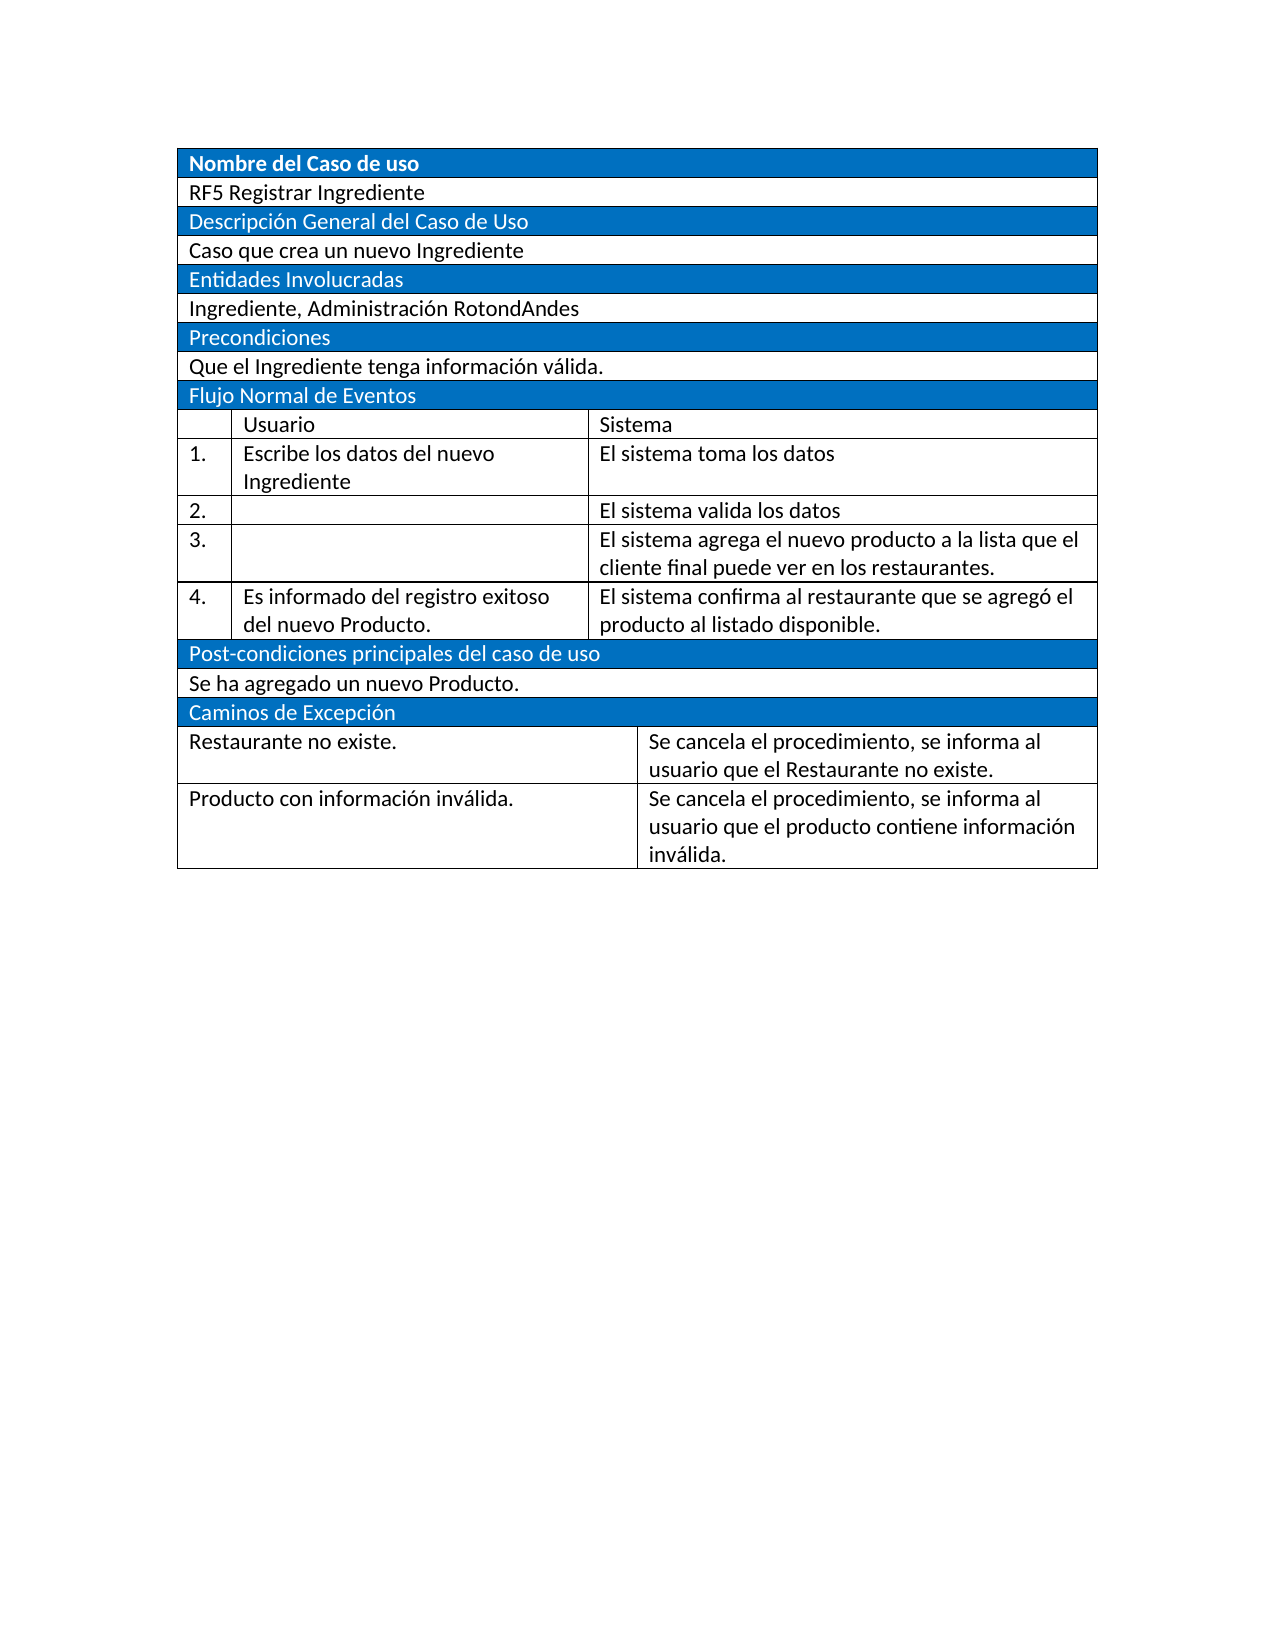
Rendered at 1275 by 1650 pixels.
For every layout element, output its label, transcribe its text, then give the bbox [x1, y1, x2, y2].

table_cell Producto con información inválida. [178, 784, 637, 868]
table_cell 2. [178, 496, 231, 524]
table_cell Ingrediente, Administración RotondAndes [178, 294, 1097, 322]
table_cell 3. [178, 525, 231, 581]
table_cell Caso que crea un nuevo Ingrediente [178, 236, 1097, 264]
table_cell El sistema confirma al restaurante que se agregó el producto al listado disponible. [589, 583, 1097, 638]
table_cell Precondiciones [178, 323, 1097, 351]
table_cell Se cancela el procedimiento, se informa al usuario que el Restaurante no existe. [638, 727, 1097, 783]
table_cell Flujo Normal de Eventos [178, 381, 1097, 409]
table_cell El sistema toma los datos [589, 439, 1097, 495]
table_cell Se cancela el procedimiento, se informa al usuario que el producto contiene información inválida. [638, 784, 1097, 868]
table_cell Sistema [589, 410, 1097, 438]
table_cell Descripción General del Caso de Uso [178, 207, 1097, 235]
table_cell [232, 525, 588, 581]
table_cell Restaurante no existe. [178, 727, 637, 783]
table_cell Escribe los datos del nuevo Ingrediente [232, 439, 588, 495]
table_cell Es informado del registro exitoso del nuevo Producto. [232, 583, 588, 638]
table_cell Entidades Involucradas [178, 265, 1097, 293]
table_cell RF5 Registrar Ingrediente [178, 178, 1097, 206]
table_cell Se ha agregado un nuevo Producto. [178, 669, 1097, 697]
table_cell El sistema valida los datos [589, 496, 1097, 524]
table_cell Caminos de Excepción [178, 698, 1097, 726]
table_cell 4. [178, 583, 231, 638]
table_cell [178, 410, 231, 438]
table_cell 1. [178, 439, 231, 495]
table_cell Post-condiciones principales del caso de uso [178, 640, 1097, 668]
table_cell Que el Ingrediente tenga información válida. [178, 352, 1097, 380]
table_cell [232, 496, 588, 524]
table_header Nombre del Caso de uso [178, 149, 1097, 177]
table_cell Usuario [232, 410, 588, 438]
table_cell El sistema agrega el nuevo producto a la lista que el cliente final puede ver en los restaurantes. [589, 525, 1097, 581]
